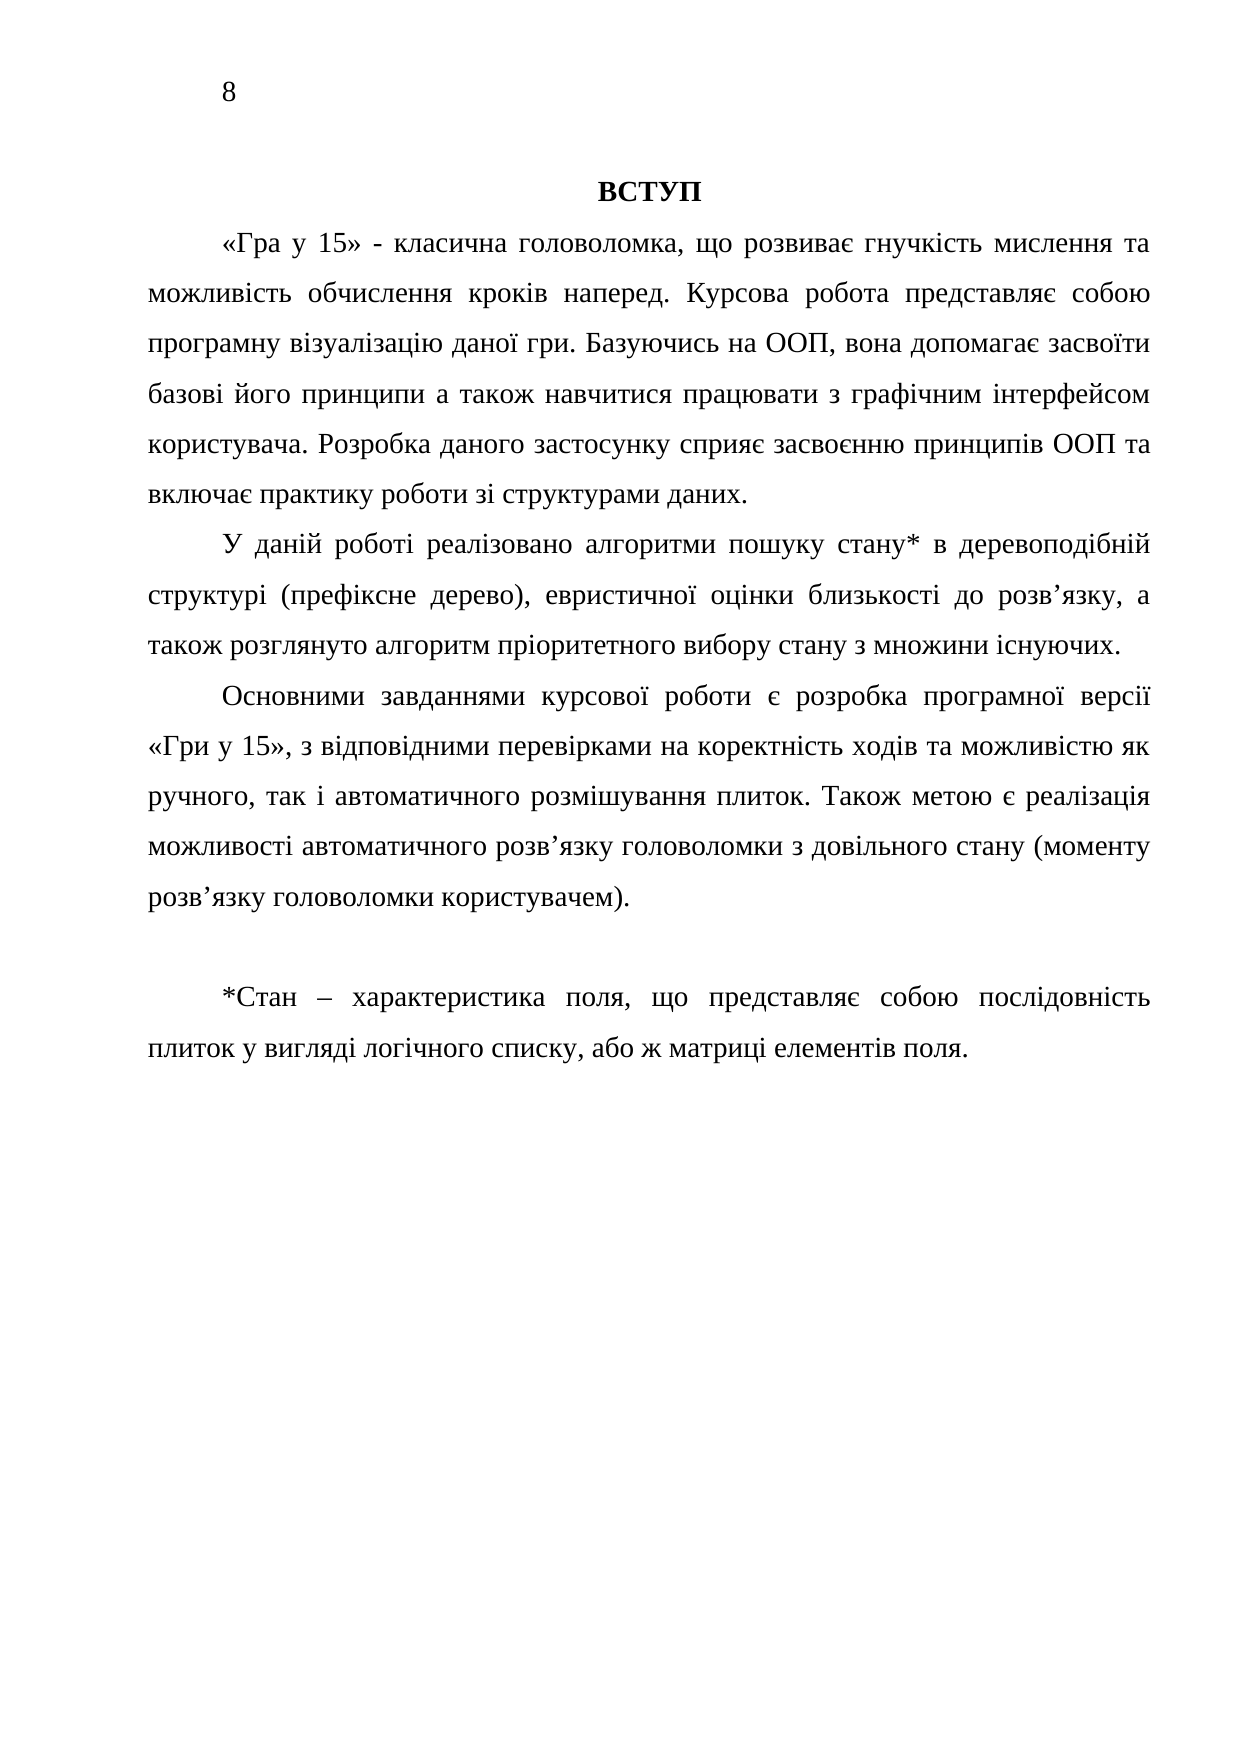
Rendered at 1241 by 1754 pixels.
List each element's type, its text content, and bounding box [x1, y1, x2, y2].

text У даній роботі реалізовано алгоритми пошуку стану* в деревоподібній структурі (префіксне дерево), евристичної оцінки близькості до розв’язку, а також розглянуто алгоритм пріоритетного вибору стану з множини існуючих. [148, 527, 1152, 661]
text «Гра у 15» - класична головоломка, що розвиває гнучкість мислення та можливість обчислення кроків наперед. Курсова робота представляє собою програмну візуалізацію даної гри. Базуючись на ООП, вона допомагає засвоїти базові його принципи а також навчитися працювати з графічним інтерфейсом користувача. Розробка даного застосунку сприяє засвоєнню принципів ООП та включає практику роботи зі структурами даних. [148, 225, 1152, 510]
text Основними завданнями курсової роботи є розробка програмної версії «Гри у 15», з відповідними перевірками на коректність ходів та можливістю як ручного, так і автоматичного розмішування плиток. Також метою є реалізація можливості автоматичного розв’язку головоломки з довільного стану (моменту розв’язку головоломки користувачем). [148, 678, 1152, 912]
text Вступ [148, 174, 1152, 208]
text *Стан – характеристика поля, що представляє собою послідовність плиток у вигляді логічного списку, або ж матриці елементів поля. [148, 979, 1152, 1063]
